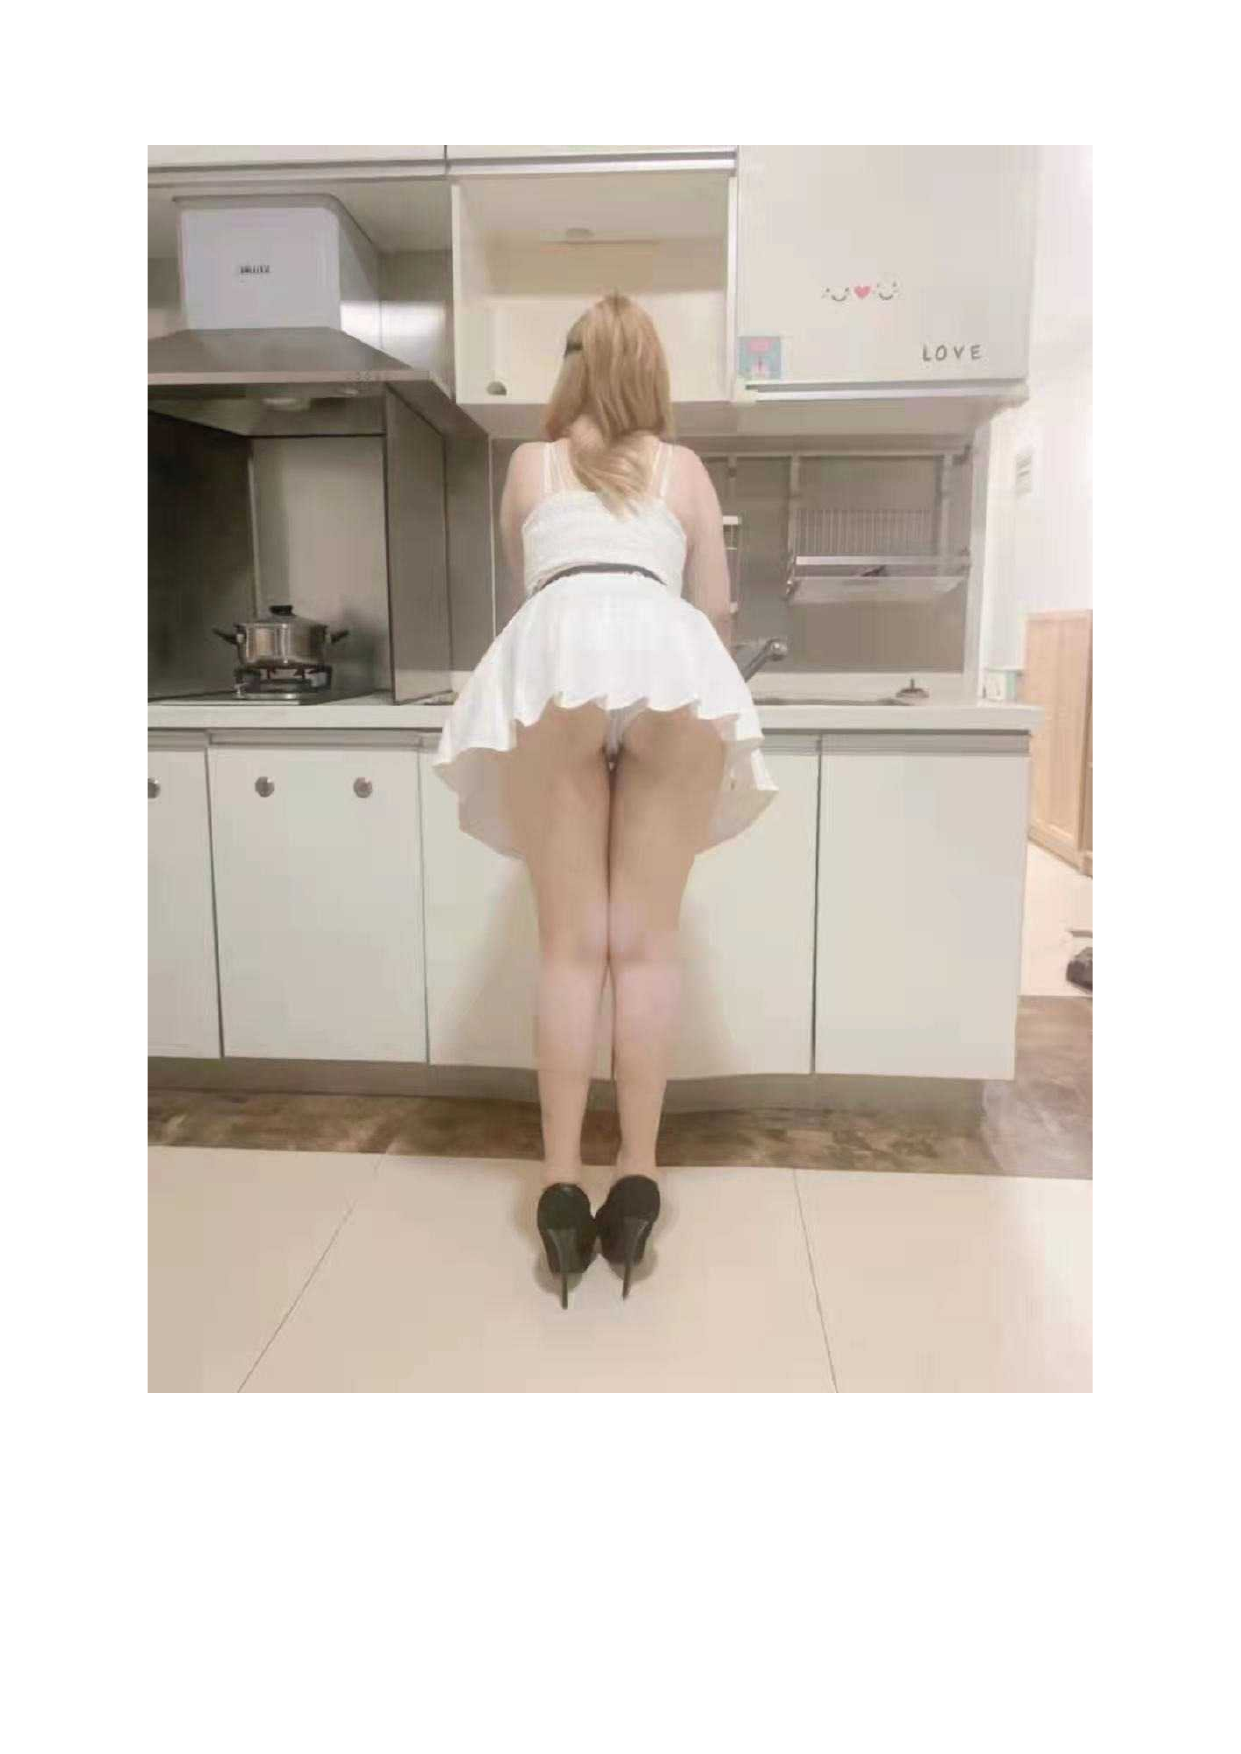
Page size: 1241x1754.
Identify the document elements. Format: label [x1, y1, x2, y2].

picture [147, 145, 1093, 1393]
